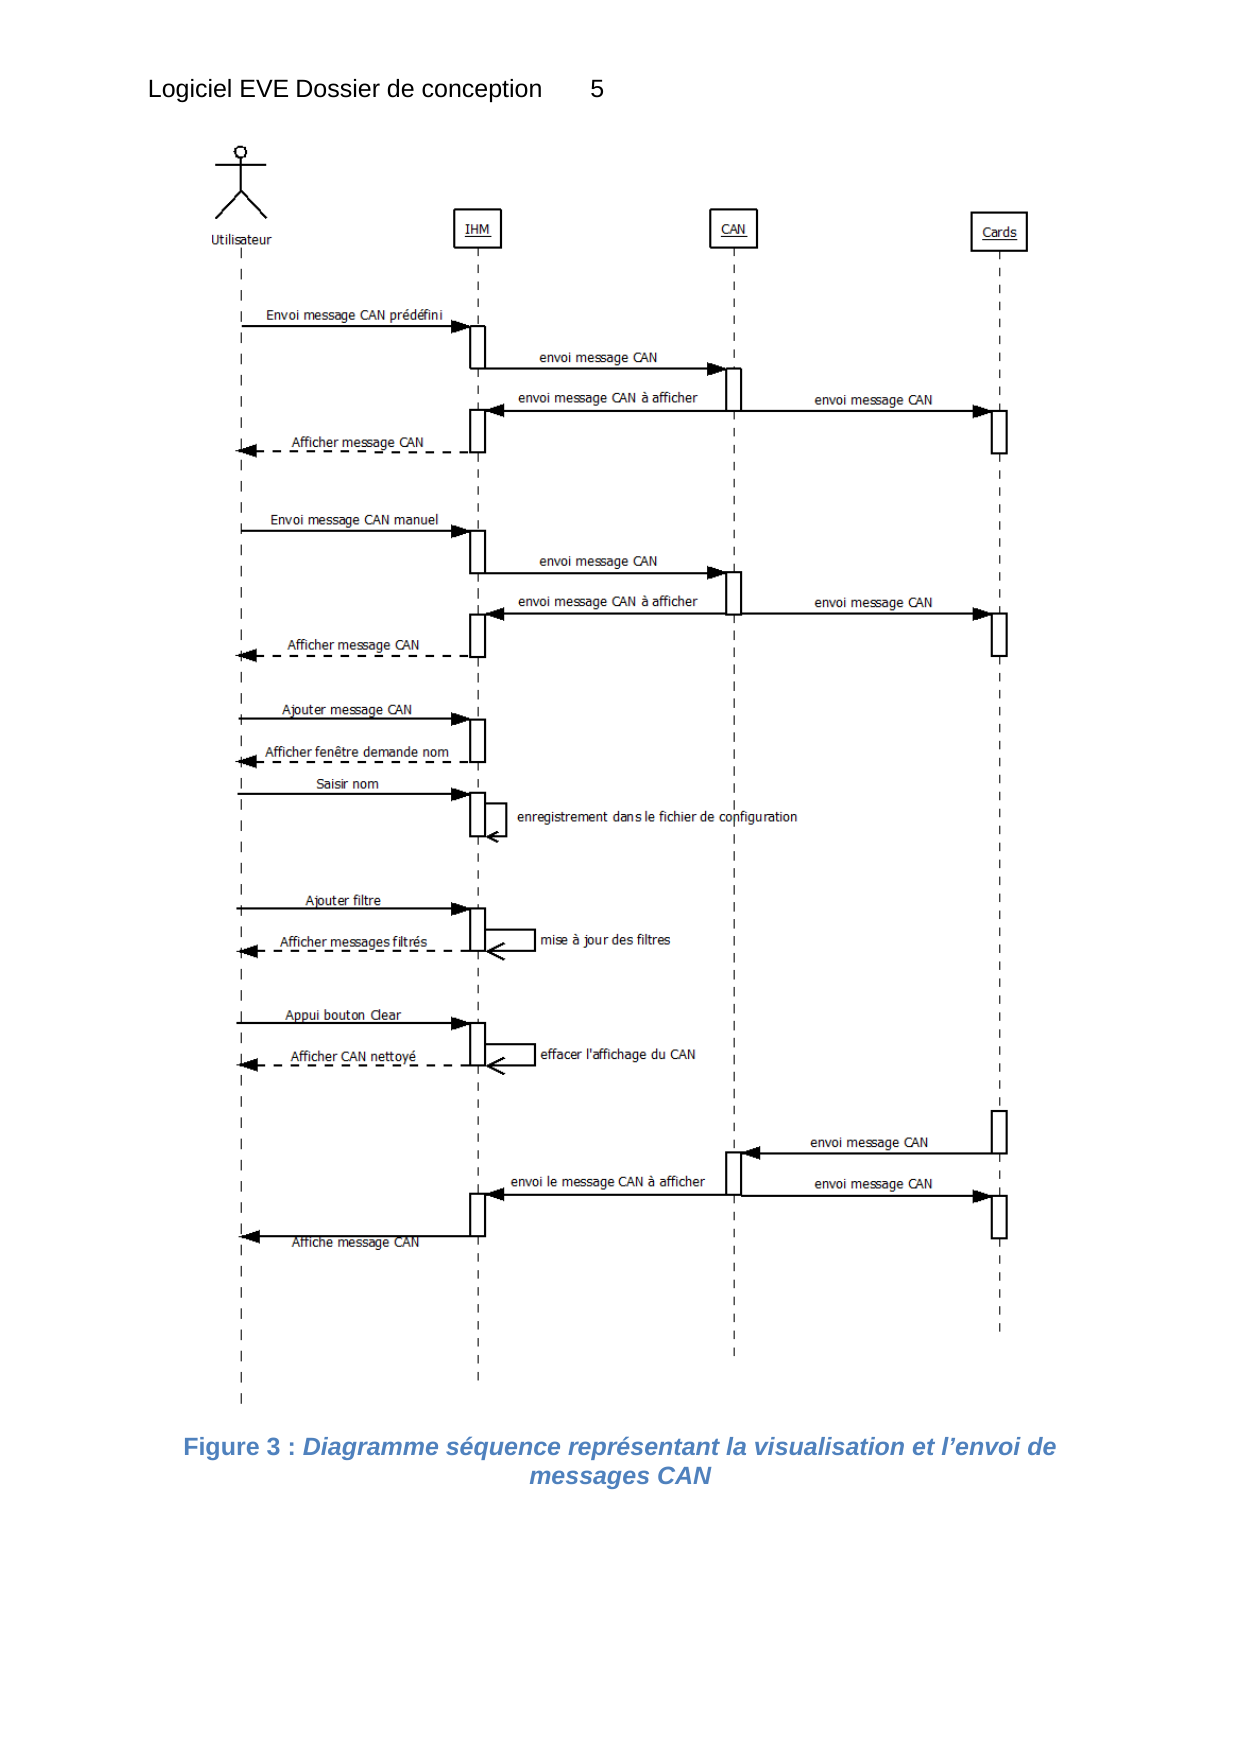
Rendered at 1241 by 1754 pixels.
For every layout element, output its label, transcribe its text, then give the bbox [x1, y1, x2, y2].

text Figure 3 : Diagramme séquence représentant la visualisation et l’envoi de messages CAN [148, 1432, 1093, 1490]
picture [212, 132, 1029, 1407]
